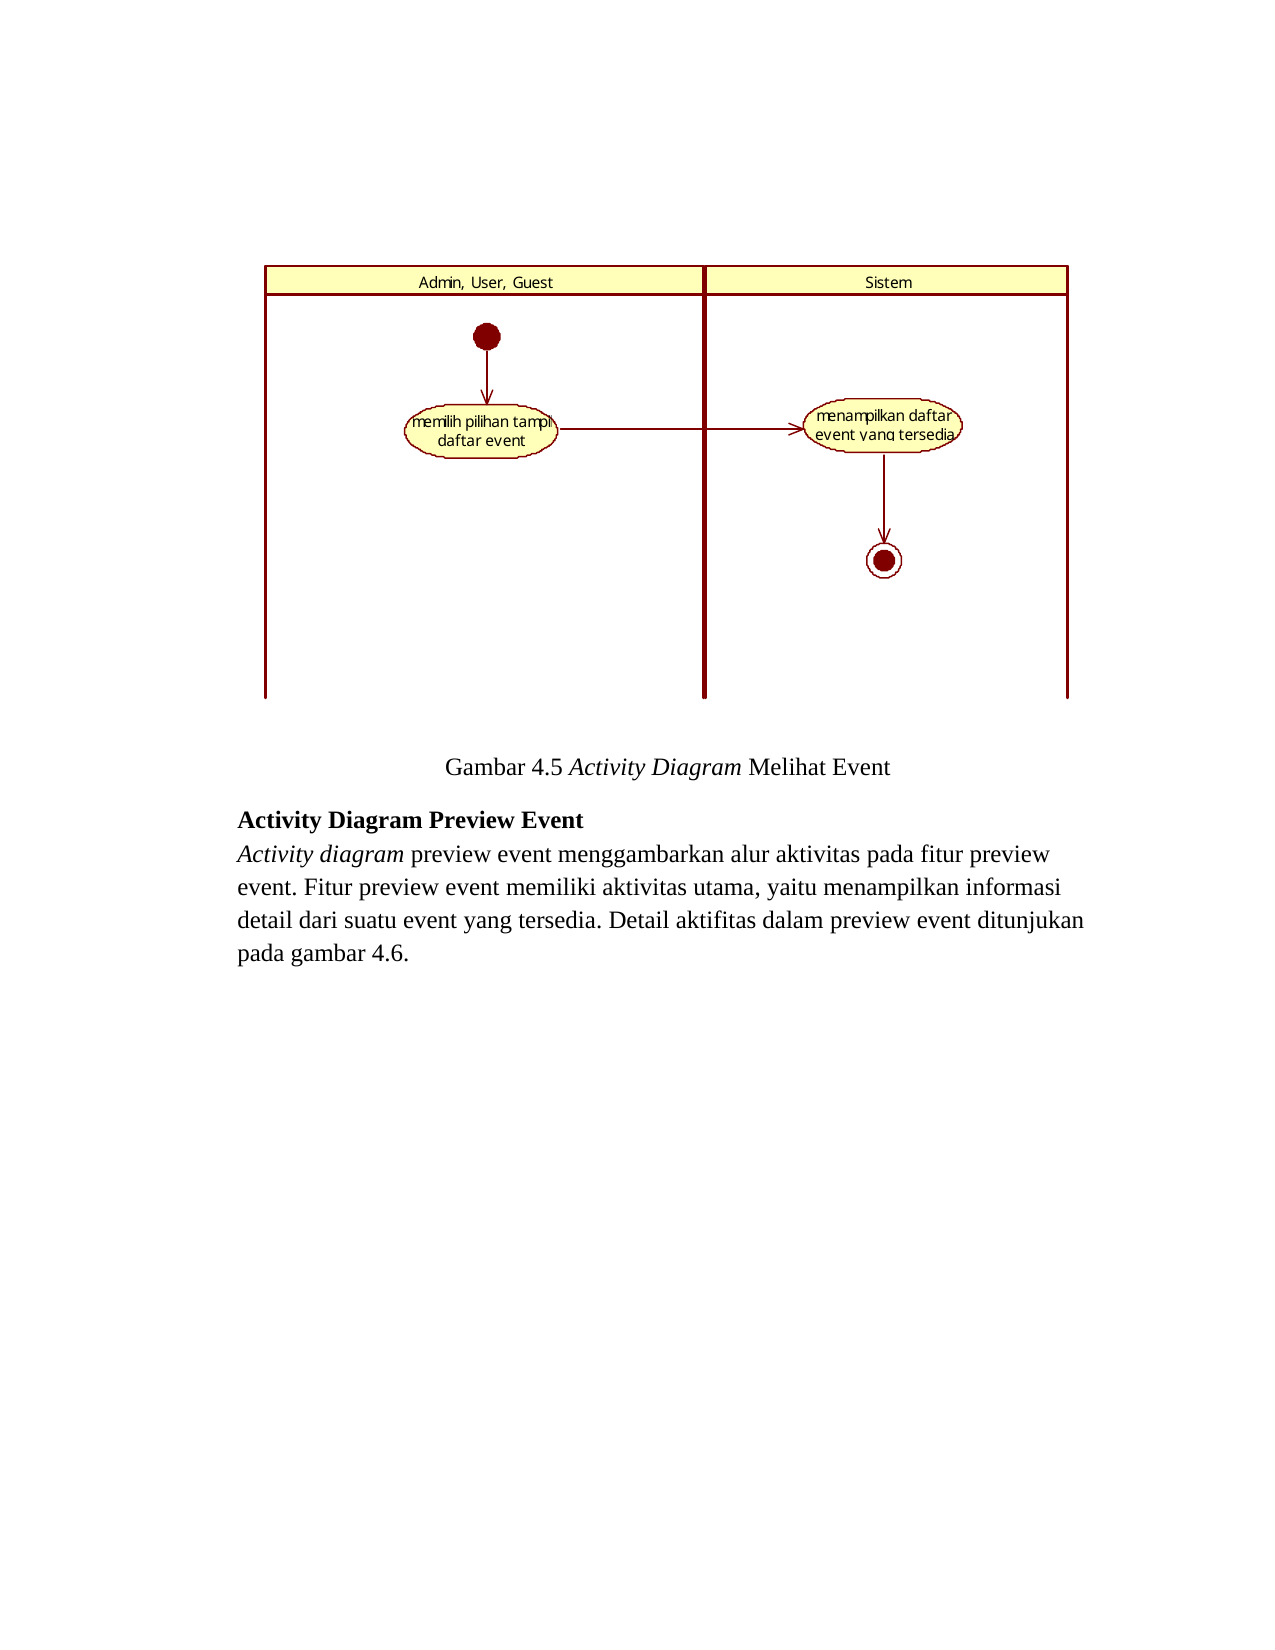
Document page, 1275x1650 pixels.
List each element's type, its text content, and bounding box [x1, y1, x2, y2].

text Activity diagram preview event menggambarkan alur aktivitas pada fitur preview event. Fitur preview event memiliki aktivitas utama, yaitu menampilkan informasi detail dari suatu event yang tersedia. Detail aktifitas dalam preview event ditunjukan pada gambar 4.6. [237, 839, 1098, 966]
subtitle Activity Diagram Preview Event [237, 806, 1098, 834]
text Gambar 4.5 Activity Diagram Melihat Event [237, 752, 1098, 781]
